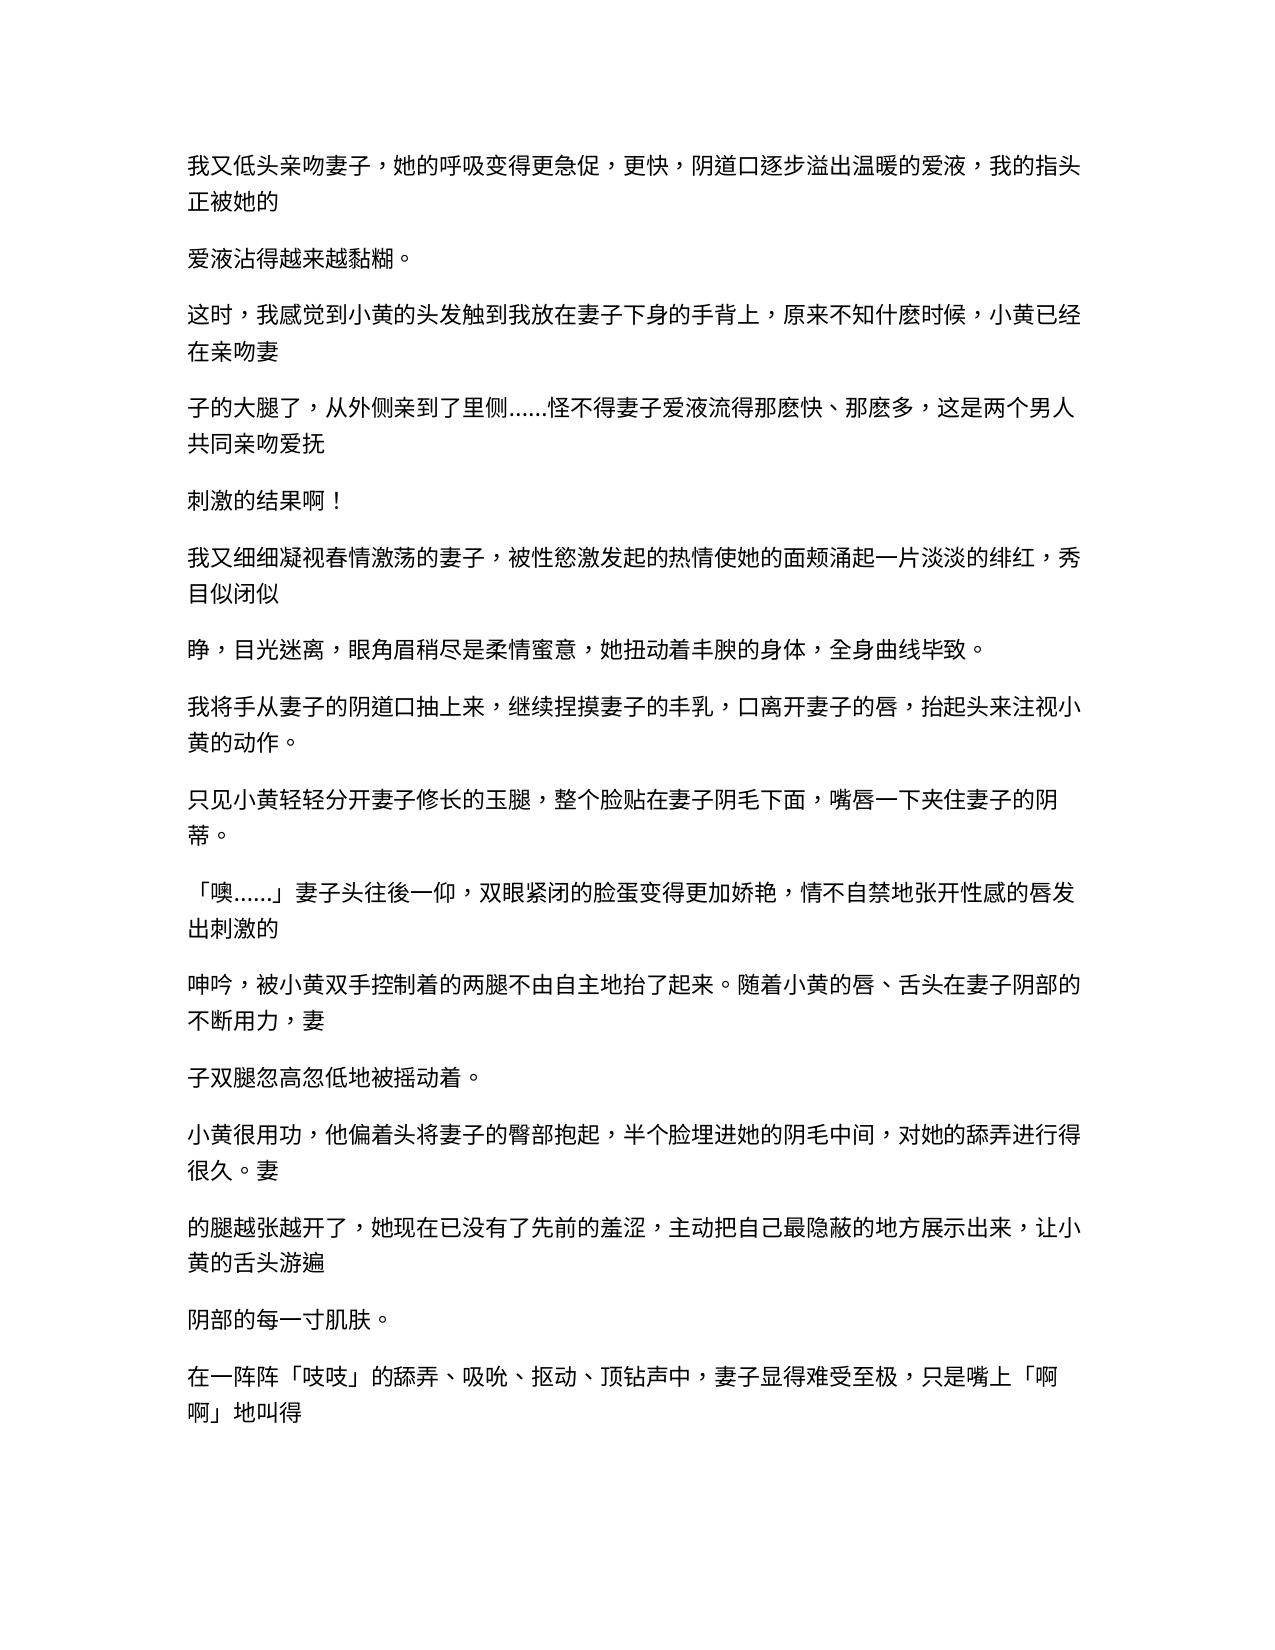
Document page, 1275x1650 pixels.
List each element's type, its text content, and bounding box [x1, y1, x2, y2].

text 我又细细凝视春情激荡的妻子，被性慾激发起的热情使她的面颊涌起一片淡淡的绯红，秀目似闭似 [187, 542, 1087, 609]
text 呻吟，被小黄双手控制着的两腿不由自主地抬了起来。随着小黄的唇、舌头在妻子阴部的不断用力，妻 [187, 969, 1087, 1036]
text 这时，我感觉到小黄的头发触到我放在妻子下身的手背上，原来不知什麽时候，小黄已经在亲吻妻 [187, 299, 1087, 367]
text 我将手从妻子的阴道口抽上来，继续捏摸妻子的丰乳，口离开妻子的唇，抬起头来注视小黄的动作。 [187, 691, 1087, 758]
text 睁，目光迷离，眼角眉稍尽是柔情蜜意，她扭动着丰腴的身体，全身曲线毕致。 [187, 634, 1087, 666]
text 子双腿忽高忽低地被摇动着。 [187, 1062, 1087, 1093]
text 刺激的结果啊！ [187, 485, 1087, 516]
text 我又低头亲吻妻子，她的呼吸变得更急促，更快，阴道口逐步溢出温暖的爱液，我的指头正被她的 [187, 150, 1087, 217]
text 在一阵阵「吱吱」的舔弄、吸吮、抠动、顶钻声中，妻子显得难受至极，只是嘴上「啊啊」地叫得 [187, 1361, 1087, 1428]
text 的腿越张越开了，她现在已没有了先前的羞涩，主动把自己最隐蔽的地方展示出来，让小黄的舌头游遍 [187, 1211, 1087, 1279]
text 只见小黄轻轻分开妻子修长的玉腿，整个脸贴在妻子阴毛下面，嘴唇一下夹住妻子的阴蒂。 [187, 784, 1087, 851]
text 小黄很用功，他偏着头将妻子的臀部抱起，半个脸埋进她的阴毛中间，对她的舔弄进行得很久。妻 [187, 1119, 1087, 1186]
text 阴部的每一寸肌肤。 [187, 1304, 1087, 1335]
text 「噢……」妻子头往後一仰，双眼紧闭的脸蛋变得更加娇艳，情不自禁地张开性感的唇发出刺激的 [187, 877, 1087, 944]
text 爱液沾得越来越黏糊。 [187, 243, 1087, 274]
text 子的大腿了，从外侧亲到了里侧……怪不得妻子爱液流得那麽快、那麽多，这是两个男人共同亲吻爱抚 [187, 392, 1087, 459]
